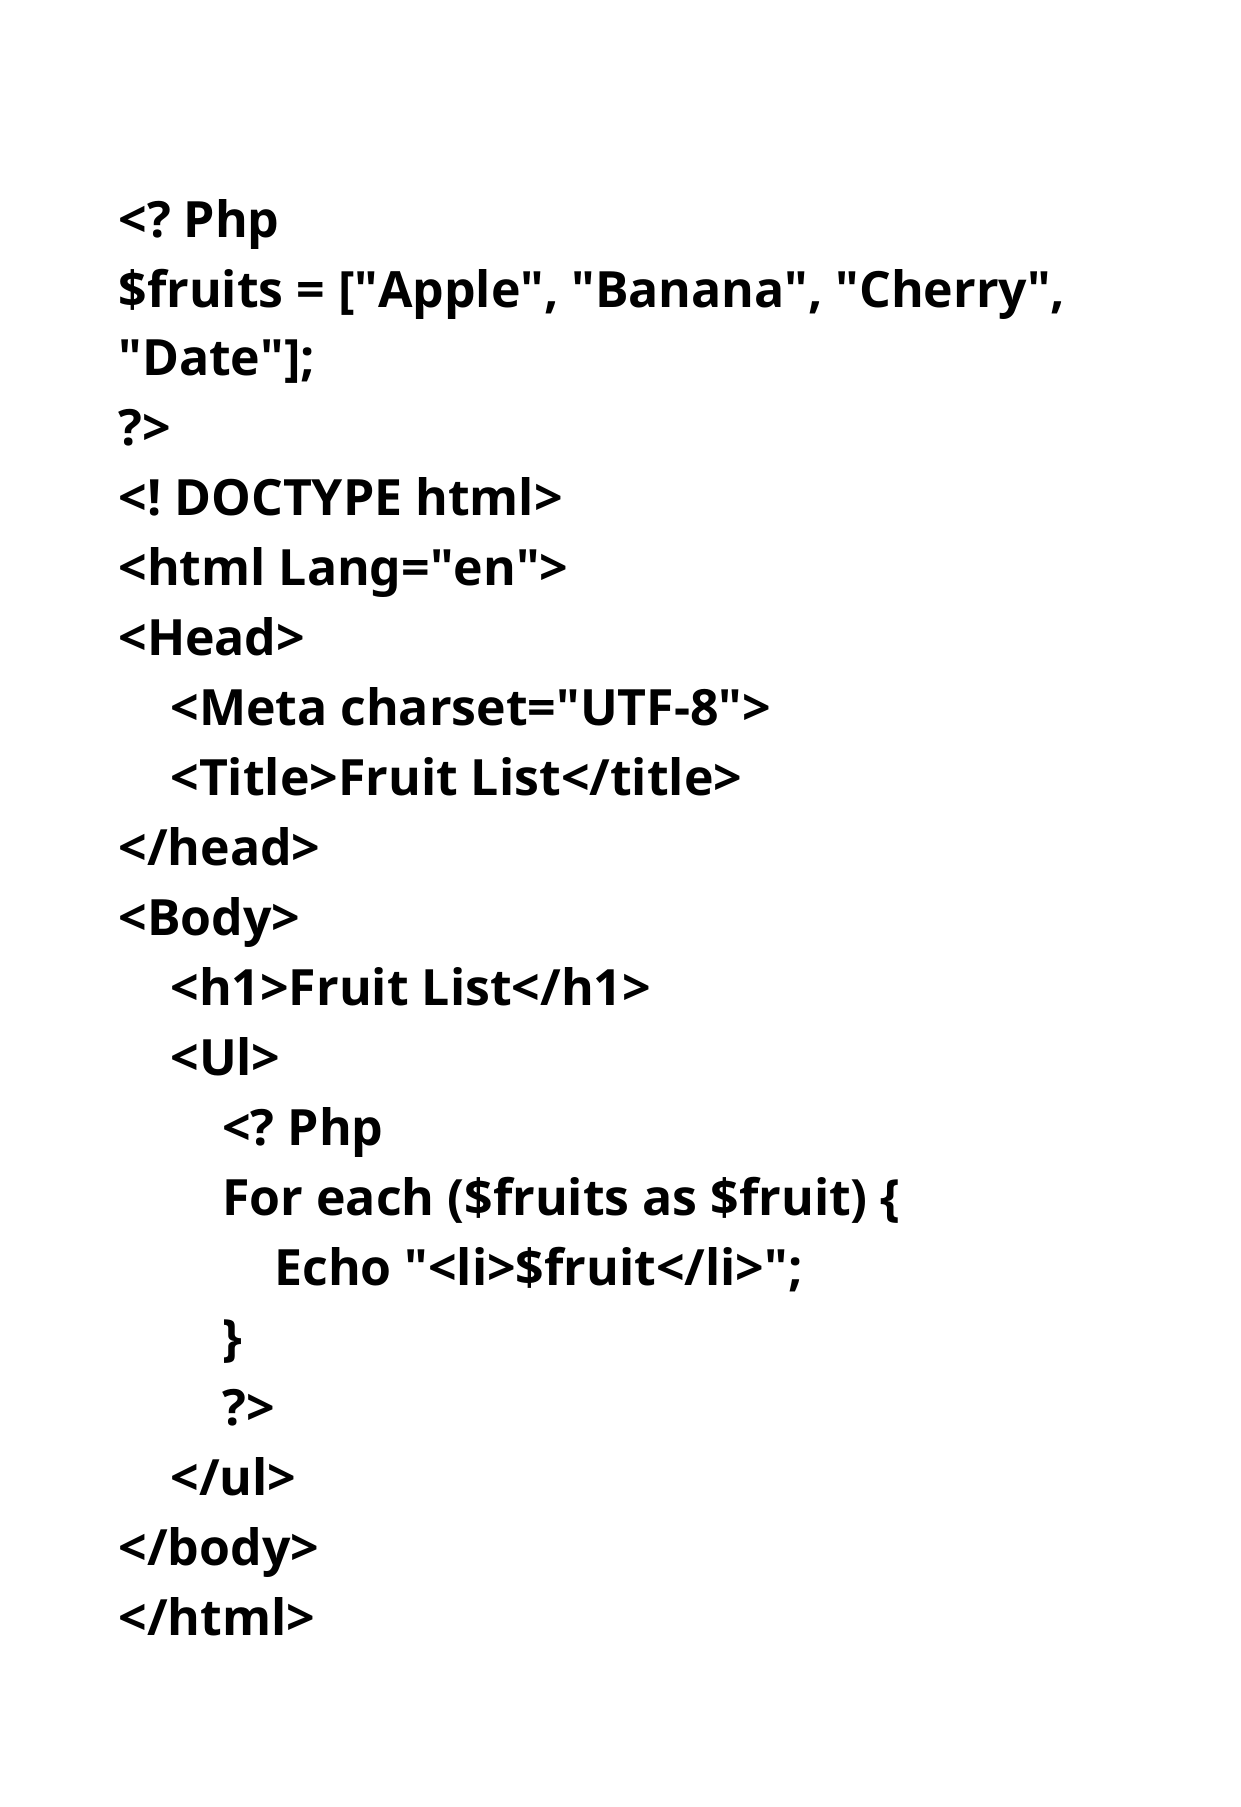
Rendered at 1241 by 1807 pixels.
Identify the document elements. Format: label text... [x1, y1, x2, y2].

text <? Php [118, 184, 1140, 252]
text For each ($fruits as $fruit) { [118, 1162, 1140, 1230]
text </ul> [118, 1442, 1140, 1510]
text <Body> [118, 882, 1140, 950]
text </html> [118, 1582, 1140, 1650]
text $fruits = ["Apple", "Banana", "Cherry", "Date"]; [118, 254, 1140, 390]
text <? Php [118, 1092, 1140, 1160]
text </head> [118, 812, 1140, 880]
text <Meta charset="UTF-8"> [118, 672, 1140, 740]
text <Title>Fruit List</title> [118, 742, 1140, 810]
text } [118, 1302, 1140, 1370]
text ?> [118, 1372, 1140, 1440]
text <Ul> [118, 1022, 1140, 1090]
text <h1>Fruit List</h1> [118, 952, 1140, 1020]
text <html Lang="en"> [118, 532, 1140, 600]
text </body> [118, 1512, 1140, 1580]
text ?> [118, 392, 1140, 460]
text <! DOCTYPE html> [118, 462, 1140, 530]
text Echo "<li>$fruit</li>"; [118, 1232, 1140, 1300]
text <Head> [118, 602, 1140, 670]
